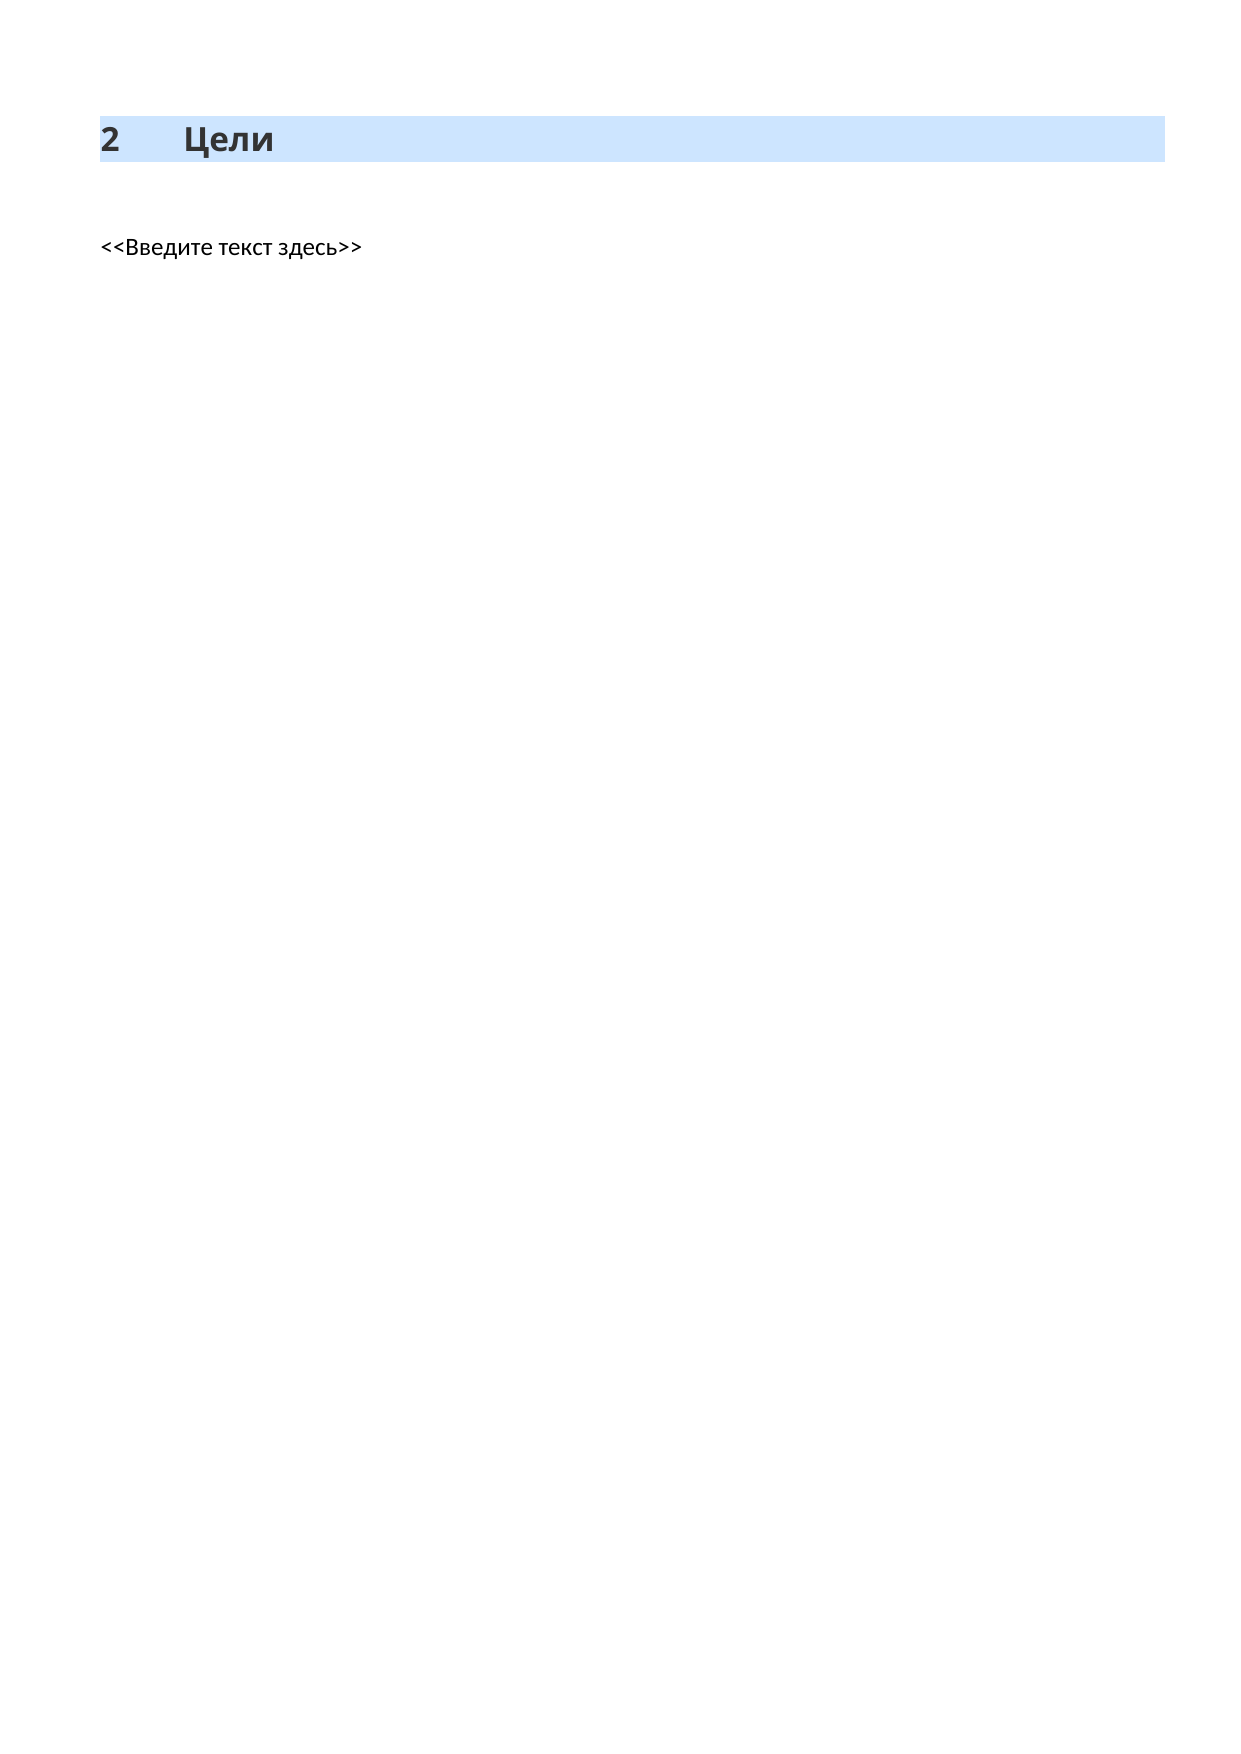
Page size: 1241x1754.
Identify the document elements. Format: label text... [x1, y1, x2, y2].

subtitle Цели [100, 116, 1165, 162]
text <<Введите текст здесь>> [100, 231, 1165, 262]
